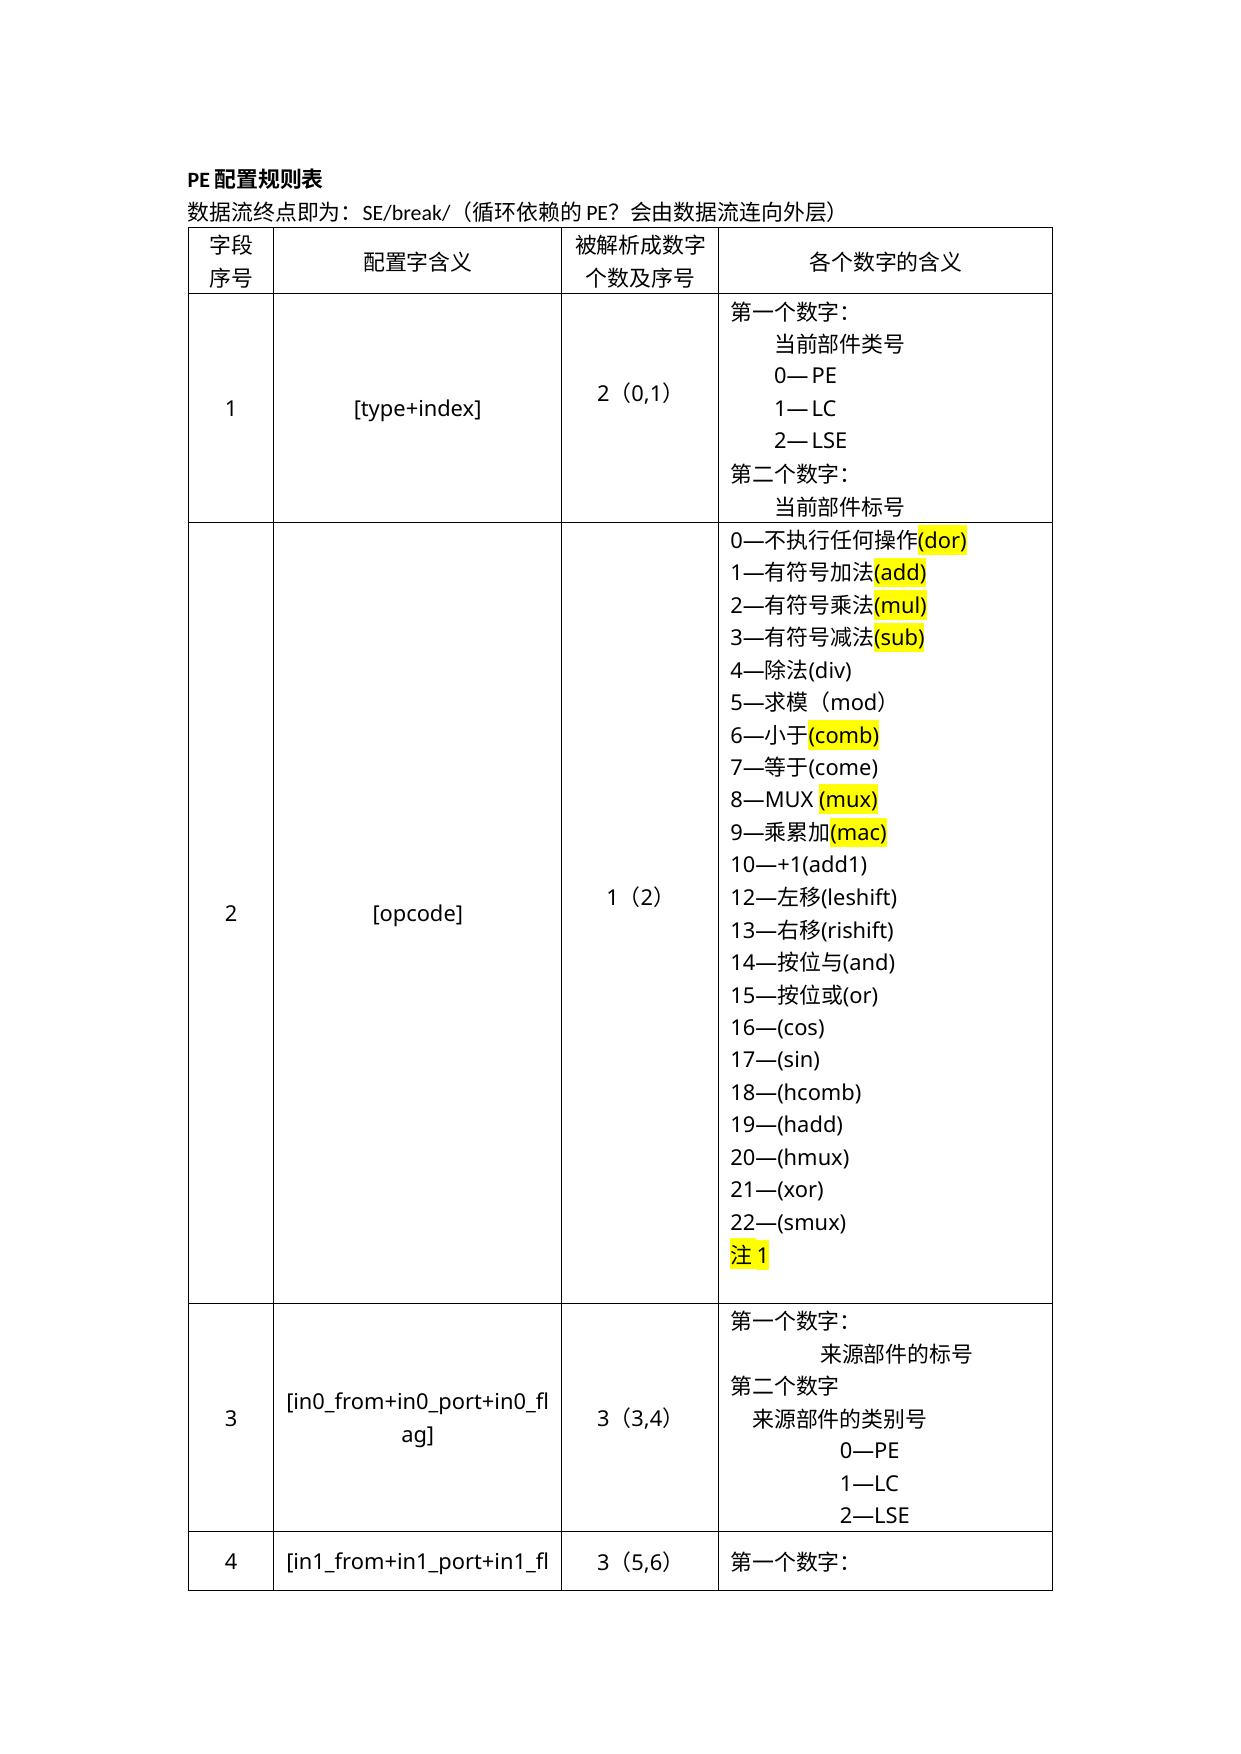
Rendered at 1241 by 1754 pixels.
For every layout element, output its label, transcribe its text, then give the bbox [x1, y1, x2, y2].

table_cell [719, 1304, 1052, 1531]
table_header 各个数字的含义 [719, 228, 1052, 293]
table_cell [274, 1532, 561, 1590]
text 数据流终点即为：SE/break/（循环依赖的PE？会由数据流连向外层） [187, 194, 1053, 227]
table_header 配置字含义 [274, 228, 561, 293]
table_cell 3（5,6） [562, 1532, 718, 1590]
text PE配置规则表 [187, 162, 1053, 194]
table_cell 2（0,1） [562, 294, 718, 522]
table_cell 1（2） [562, 523, 718, 1303]
table_cell 第一个数字： 当前部件类号 PE LC LSE 第二个数字： 当前部件标号 [719, 294, 1052, 522]
table_cell [in0_from+in0_port+in0_flag] [274, 1304, 561, 1531]
table_cell 3（3,4） [562, 1304, 718, 1531]
table_cell 4 [189, 1532, 273, 1590]
table_cell 2 [189, 523, 273, 1303]
table_header 被解析成数字个数及序号 [562, 228, 718, 293]
table_header 字段序号 [189, 228, 273, 293]
table_cell [type+index] [274, 294, 561, 522]
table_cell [719, 1532, 1052, 1590]
table_cell 0—不执行任何操作(dor) 1—有符号加法(add) 2—有符号乘法(mul) 3—有符号减法(sub) 4—除法(div) 5—求模（mod） 6—小于(comb) 7—等于(come) 8—MUX (mux) 9—乘累加(mac) 10—+1(add1) 12—左移(leshift) 13—右移(rishift) 14—按位与(and) 15—按位或(or) 16—(cos) 17—(sin) 18—(hcomb) 19—(hadd) 20—(hmux) 21—(xor) 22—(smux) 注1 [719, 523, 1052, 1303]
table_cell 3 [189, 1304, 273, 1531]
table_cell [opcode] [274, 523, 561, 1303]
table_cell 1 [189, 294, 273, 522]
